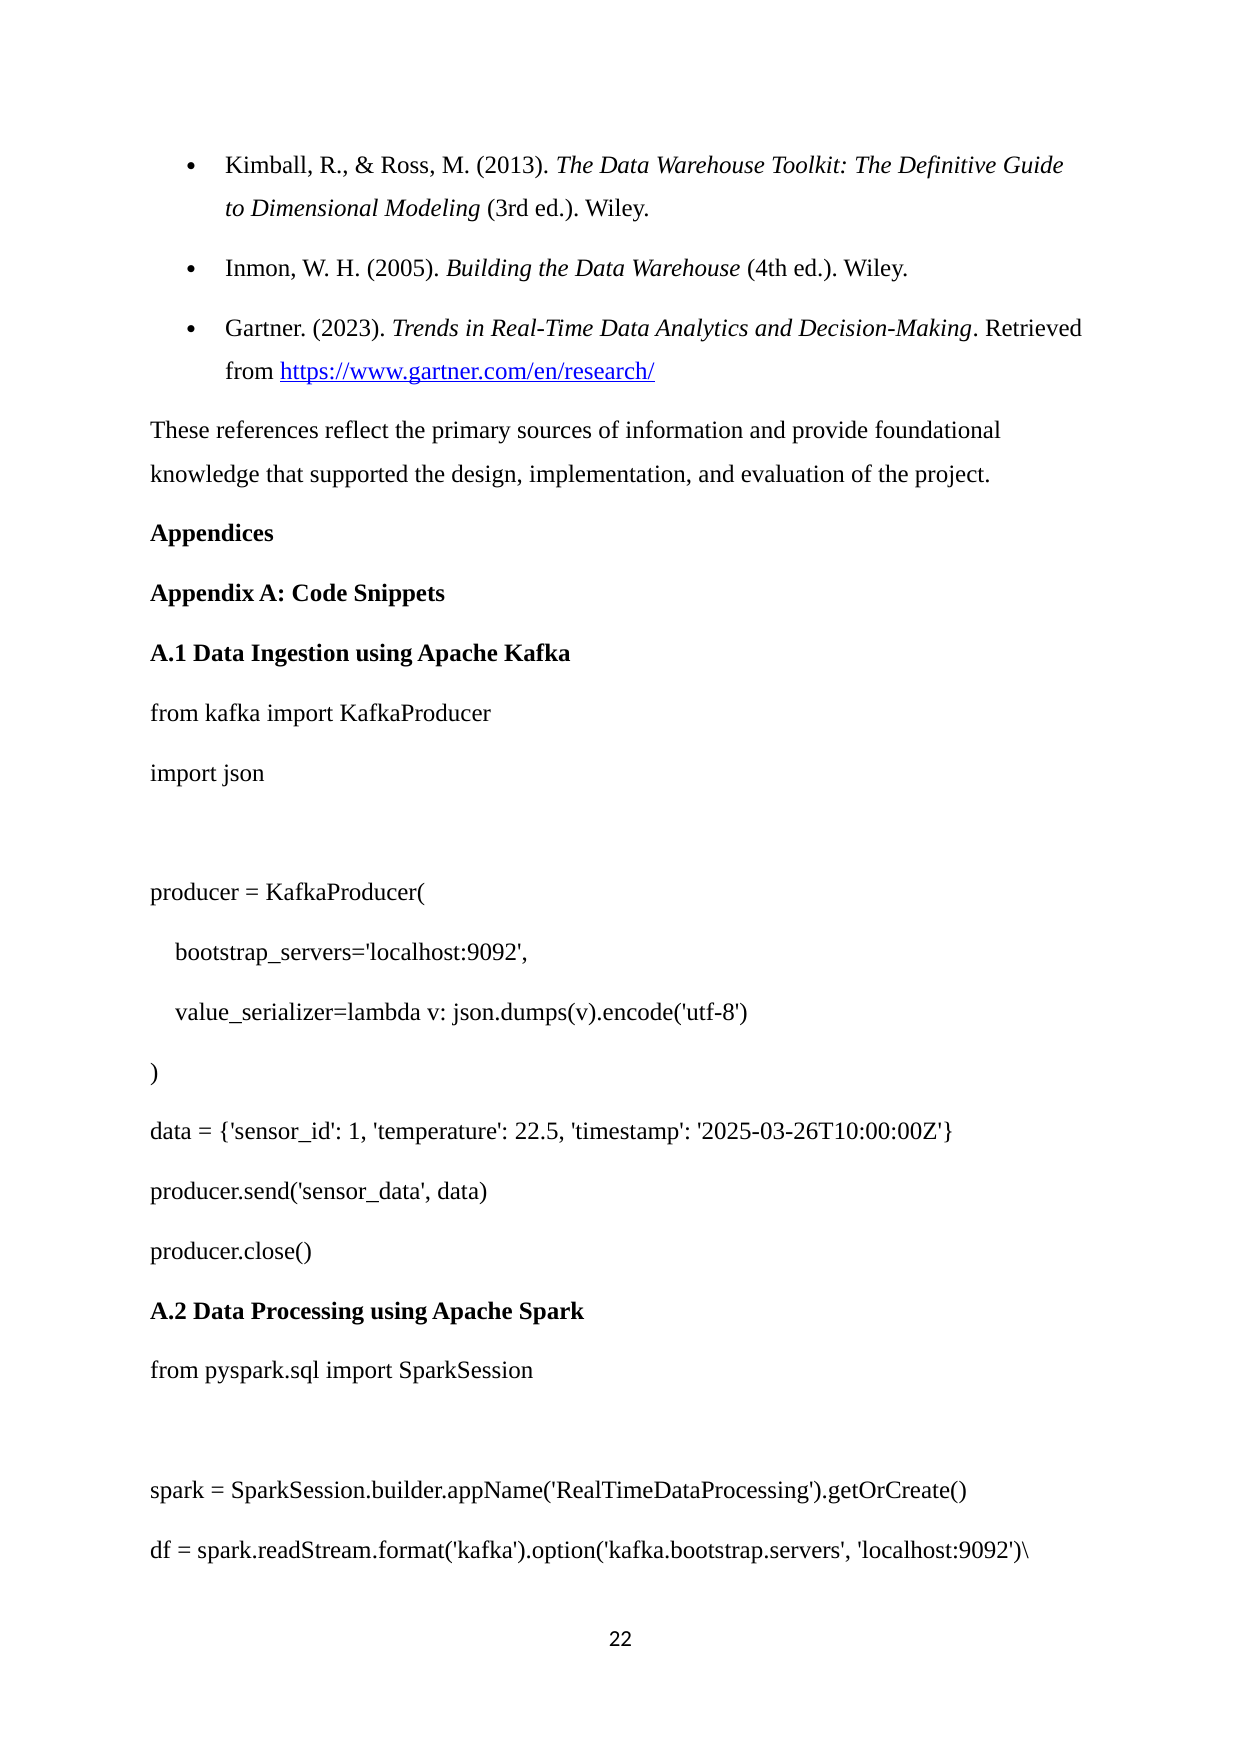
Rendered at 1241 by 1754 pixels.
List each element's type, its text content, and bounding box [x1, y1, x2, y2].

text value_serializer=lambda v: json.dumps(v).encode('utf-8') [150, 997, 1090, 1026]
text ) [150, 1057, 1090, 1085]
text from kafka import KafkaProducer [150, 698, 1090, 727]
list Kimball, R., & Ross, M. (2013). The Data Warehouse Toolkit: The Definitive Guide to Dimensional Modeling (3rd ed.). Wiley. [187, 150, 1090, 222]
text Appendices [150, 518, 1090, 547]
text spark = SparkSession.builder.appName('RealTimeDataProcessing').getOrCreate() [150, 1475, 1090, 1504]
text import json [150, 758, 1090, 786]
text Appendix A: Code Snippets [150, 578, 1090, 607]
text A.1 Data Ingestion using Apache Kafka [150, 638, 1090, 667]
list Inmon, W. H. (2005). Building the Data Warehouse (4th ed.). Wiley. [187, 253, 1090, 282]
text producer = KafkaProducer( [150, 877, 1090, 906]
list Gartner. (2023). Trends in Real-Time Data Analytics and Decision-Making. Retrieved from https://www.gartner.com/en/research/ [187, 313, 1090, 384]
text df = spark.readStream.format('kafka').option('kafka.bootstrap.servers', 'localhost:9092')\ [150, 1535, 1090, 1564]
text producer.close() [150, 1236, 1090, 1265]
text data = {'sensor_id': 1, 'temperature': 22.5, 'timestamp': '2025-03-26T10:00:00Z'} [150, 1116, 1090, 1145]
text bootstrap_servers='localhost:9092', [150, 937, 1090, 966]
text These references reflect the primary sources of information and provide foundational knowledge that supported the design, implementation, and evaluation of the project. [150, 416, 1090, 487]
text A.2 Data Processing using Apache Spark [150, 1296, 1090, 1324]
text producer.send('sensor_data', data) [150, 1176, 1090, 1205]
text from pyspark.sql import SparkSession [150, 1356, 1090, 1384]
